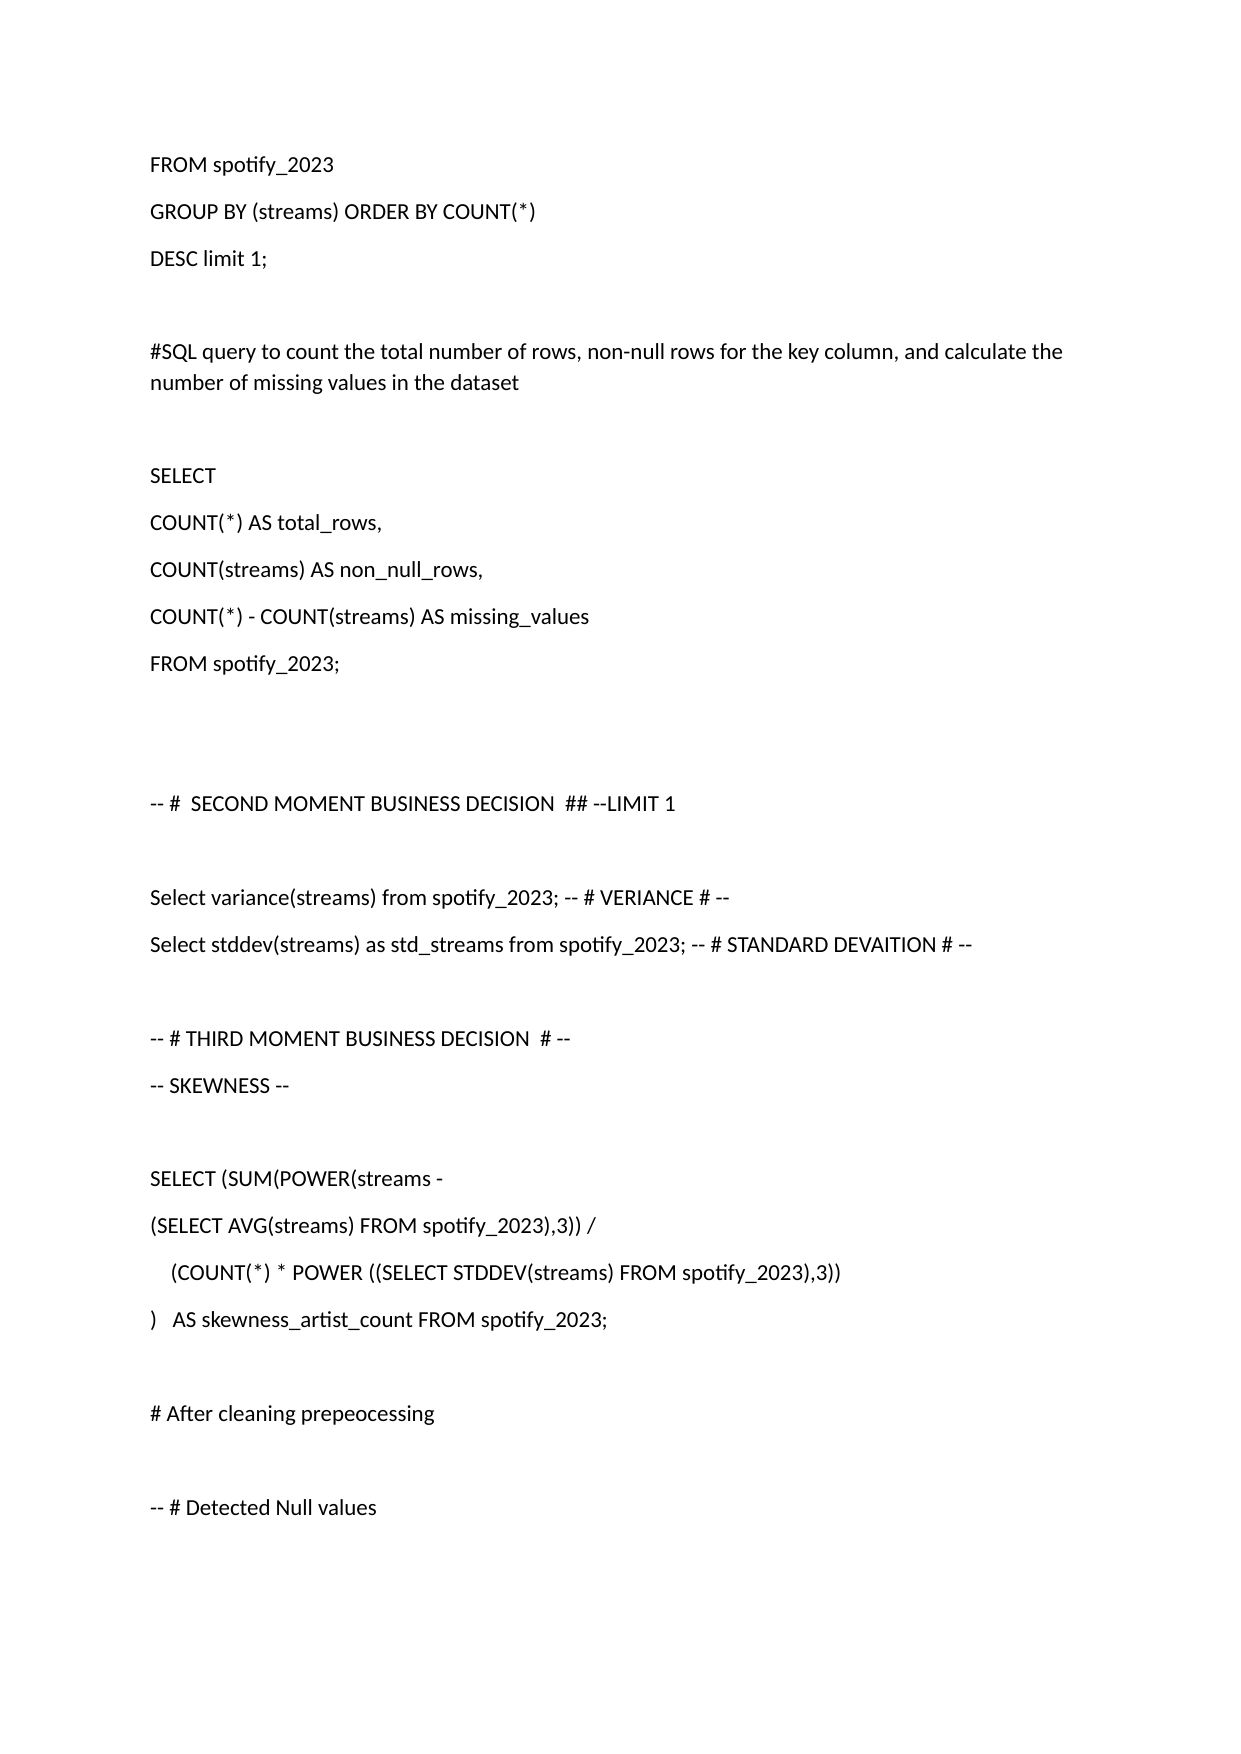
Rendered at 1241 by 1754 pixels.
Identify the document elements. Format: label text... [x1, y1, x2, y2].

text COUNT(*) - COUNT(streams) AS missing_values [150, 602, 1090, 630]
text -- # SECOND MOMENT BUSINESS DECISION ## --LIMIT 1 [150, 789, 1090, 818]
text # After cleaning prepeocessing [150, 1399, 1090, 1427]
text FROM spotify_2023 [150, 150, 1090, 178]
text GROUP BY (streams) ORDER BY COUNT(*) [150, 197, 1090, 225]
text -- # Detected Null values [150, 1493, 1090, 1521]
text SELECT (SUM(POWER(streams - [150, 1164, 1090, 1193]
text -- SKEWNESS -- [150, 1071, 1090, 1099]
text COUNT(streams) AS non_null_rows, [150, 555, 1090, 583]
text -- # THIRD MOMENT BUSINESS DECISION # -- [150, 1024, 1090, 1052]
text (SELECT AVG(streams) FROM spotify_2023),3)) / [150, 1211, 1090, 1239]
text Select stddev(streams) as std_streams from spotify_2023; -- # STANDARD DEVAITION # -- [150, 930, 1090, 958]
text FROM spotify_2023; [150, 649, 1090, 677]
text (COUNT(*) * POWER ((SELECT STDDEV(streams) FROM spotify_2023),3)) [150, 1258, 1090, 1286]
text Select variance(streams) from spotify_2023; -- # VERIANCE # -- [150, 883, 1090, 911]
text #SQL query to count the total number of rows, non-null rows for the key column, and calculate the number of missing values in the dataset [150, 337, 1090, 396]
text SELECT [150, 461, 1090, 489]
text ) AS skewness_artist_count FROM spotify_2023; [150, 1305, 1090, 1333]
text DESC limit 1; [150, 244, 1090, 272]
text COUNT(*) AS total_rows, [150, 508, 1090, 536]
